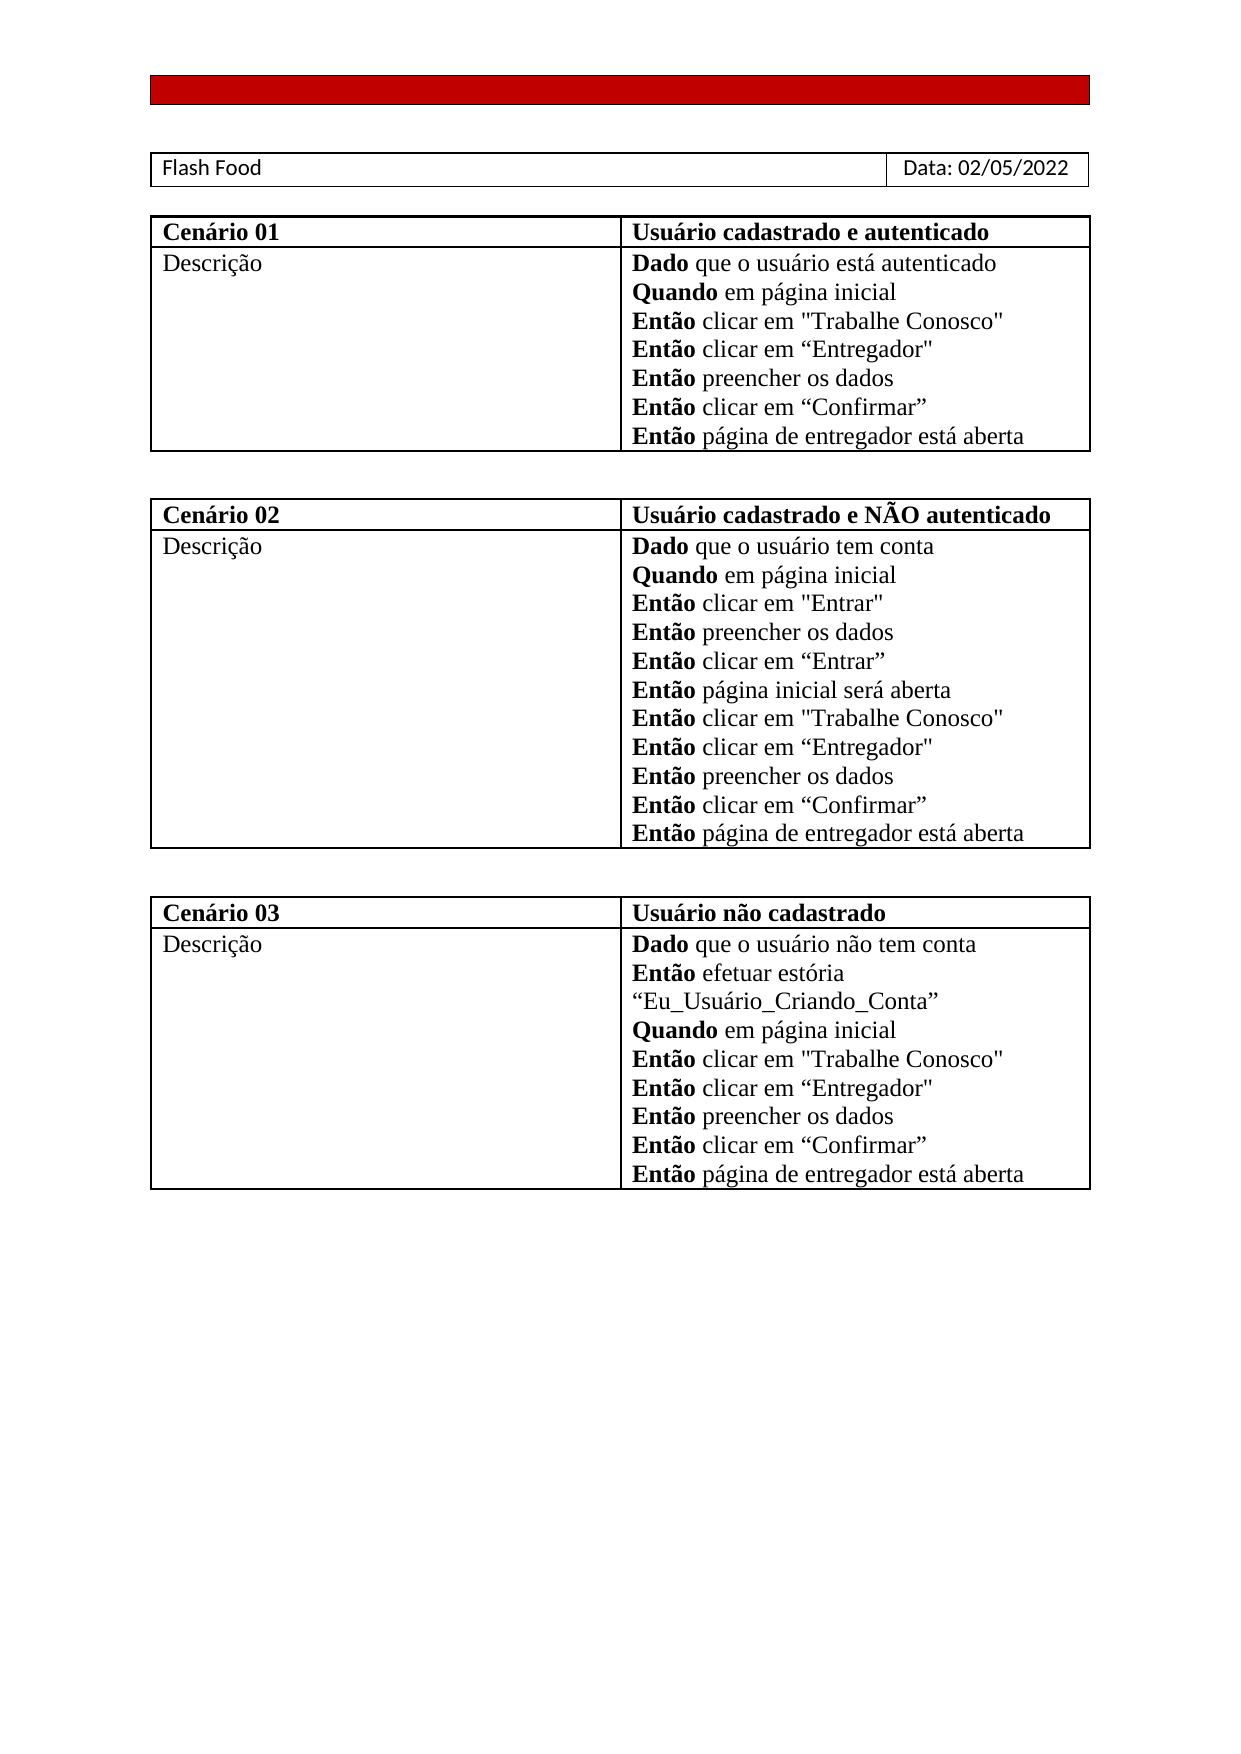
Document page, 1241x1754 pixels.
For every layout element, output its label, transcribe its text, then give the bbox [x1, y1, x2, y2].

table_cell Dado que o usuário não tem conta Então efetuar estória “Eu_Usuário_Criando_Conta” Quando em página inicial Então clicar em "Trabalhe Conosco" Então clicar em “Entregador" Então preencher os dados Então clicar em “Confirmar” Então página de entregador está aberta [622, 929, 1089, 1188]
table_cell Descrição [152, 929, 620, 1188]
table_cell Dado que o usuário está autenticado Quando em página inicial Então clicar em "Trabalhe Conosco" Então clicar em “Entregador" Então preencher os dados Então clicar em “Confirmar” Então página de entregador está aberta [622, 248, 1089, 449]
table_header Usuário cadastrado e NÃO autenticado [622, 500, 1089, 529]
table_header Cenário 01 [152, 218, 620, 246]
table_header Cenário 03 [152, 898, 620, 927]
table_cell Descrição [152, 531, 620, 847]
table_cell Descrição [152, 248, 620, 449]
table_cell Dado que o usuário tem conta Quando em página inicial Então clicar em "Entrar" Então preencher os dados Então clicar em “Entrar” Então página inicial será aberta Então clicar em "Trabalhe Conosco" Então clicar em “Entregador" Então preencher os dados Então clicar em “Confirmar” Então página de entregador está aberta [622, 531, 1089, 847]
table_header Usuário não cadastrado [622, 898, 1089, 927]
table_header Cenário 02 [152, 500, 620, 529]
table_header Usuário cadastrado e autenticado [622, 218, 1089, 246]
